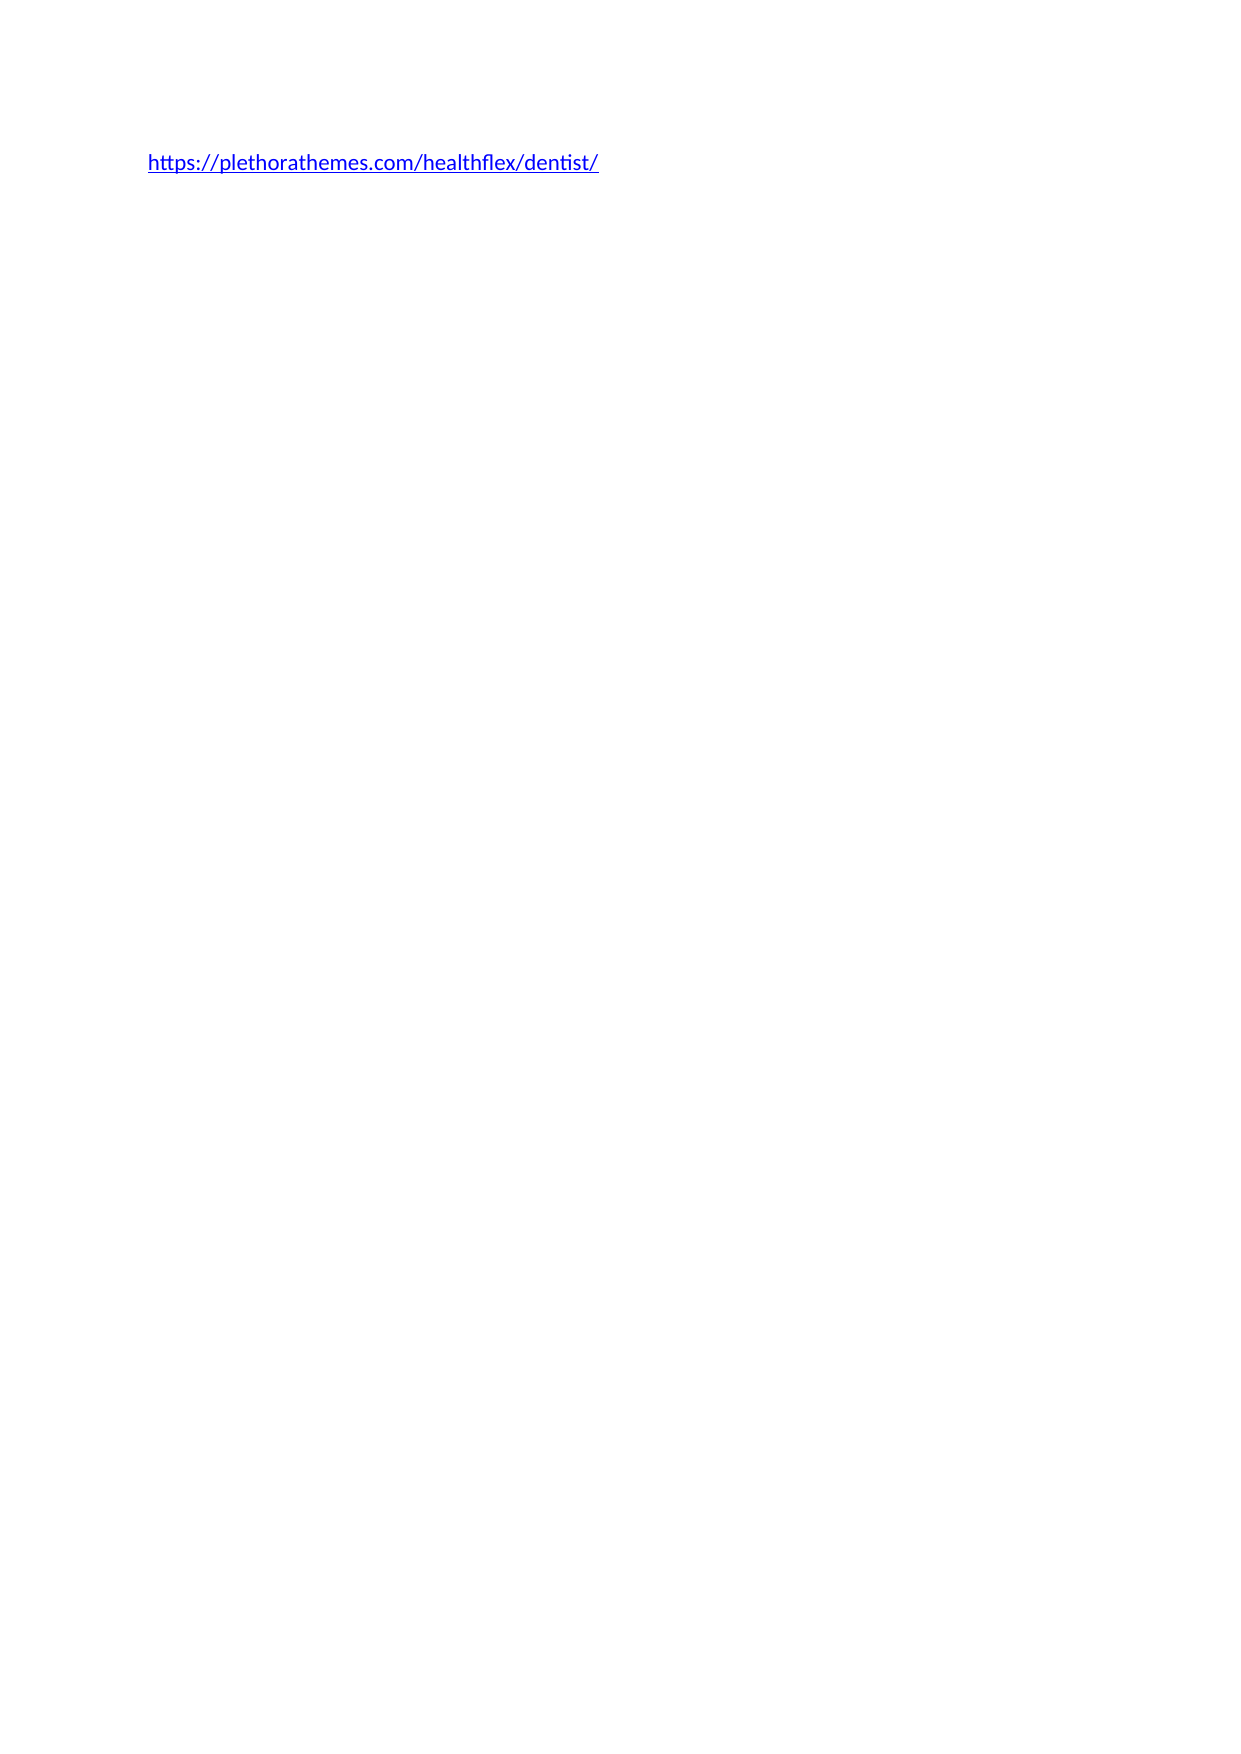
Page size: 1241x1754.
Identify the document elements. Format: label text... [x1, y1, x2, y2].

text https://plethorathemes.com/healthflex/dentist/ [148, 148, 1093, 176]
